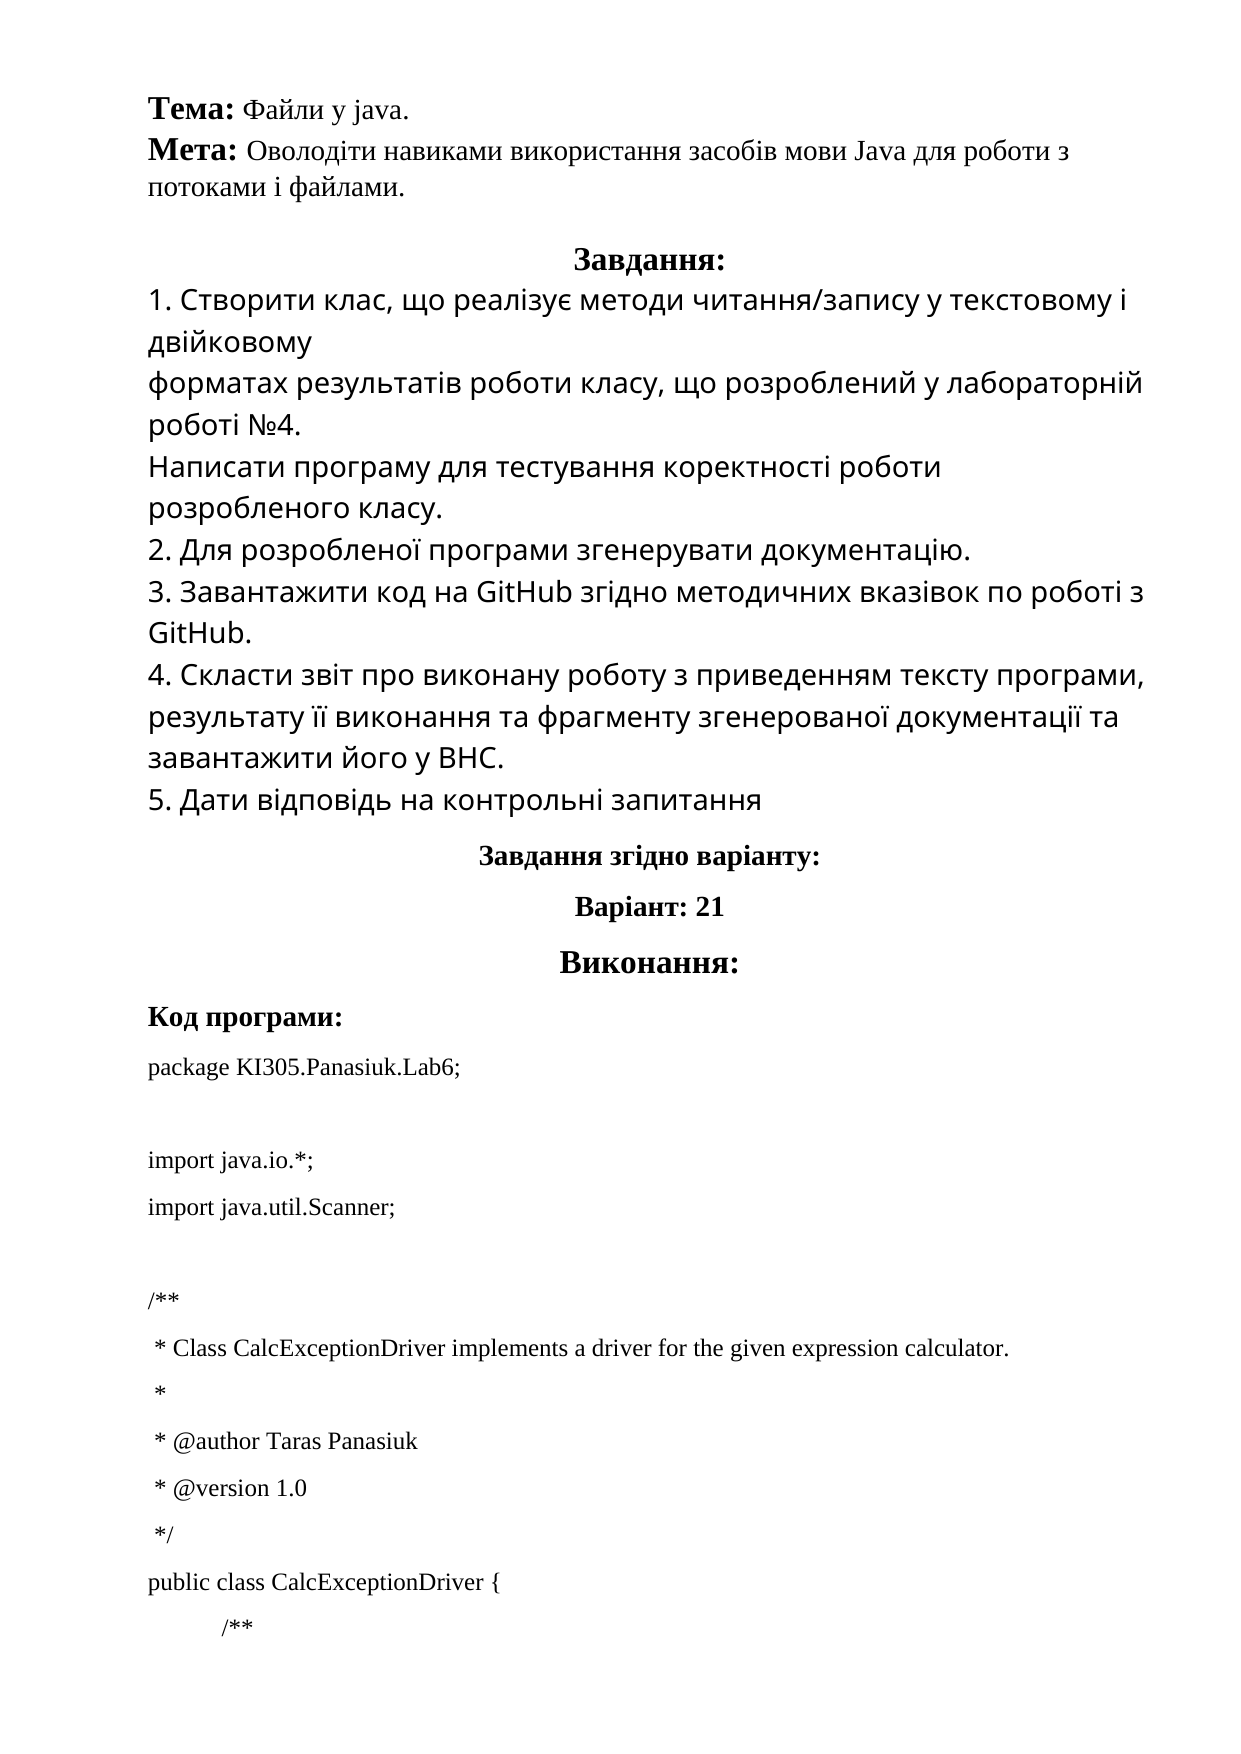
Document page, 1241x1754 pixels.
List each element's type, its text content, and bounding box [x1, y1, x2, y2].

text package KI305.Panasiuk.Lab6; [148, 1052, 1152, 1081]
text /** [148, 1286, 1152, 1315]
text import java.io.*; [148, 1146, 1152, 1174]
text /** [148, 1613, 1152, 1642]
text * @author Taras Panasiuk [148, 1426, 1152, 1455]
text Код програми: [148, 999, 1152, 1033]
text Завдання: [148, 239, 1152, 277]
text * @version 1.0 [148, 1473, 1152, 1502]
text * [148, 1379, 1152, 1408]
text Тема: Файли у java. [148, 88, 1152, 127]
text import java.util.Scanner; [148, 1192, 1152, 1221]
text public class CalcExceptionDriver { [148, 1567, 1152, 1595]
text Завдання згідно варіанту: [148, 838, 1152, 871]
text Виконання: [148, 942, 1152, 981]
text Мета: Оволодіти навиками використання засобів мови Java для роботи з потоками і файлами. [148, 129, 1152, 202]
text * Class CalcExceptionDriver implements a driver for the given expression calculator. [148, 1333, 1152, 1361]
text */ [148, 1520, 1152, 1548]
text Варіант: 21 [148, 889, 1152, 923]
text 1. Створити клас, що реалізує методи читання/запису у текстовому і двійковому форматах результатів роботи класу, що розроблений у лабораторній роботі №4. Написати програму для тестування коректності роботи розробленого класу. 2. Для розробленої програми згенерувати документацію. 3. Завантажити код на GitHub згідно методичних вказівок по роботі з GitHub. 4. Скласти звіт про виконану роботу з приведенням тексту програми, результату її виконання та фрагменту згенерованої документації та завантажити його у ВНС. 5. Дати відповідь на контрольні запитання [148, 279, 1152, 819]
